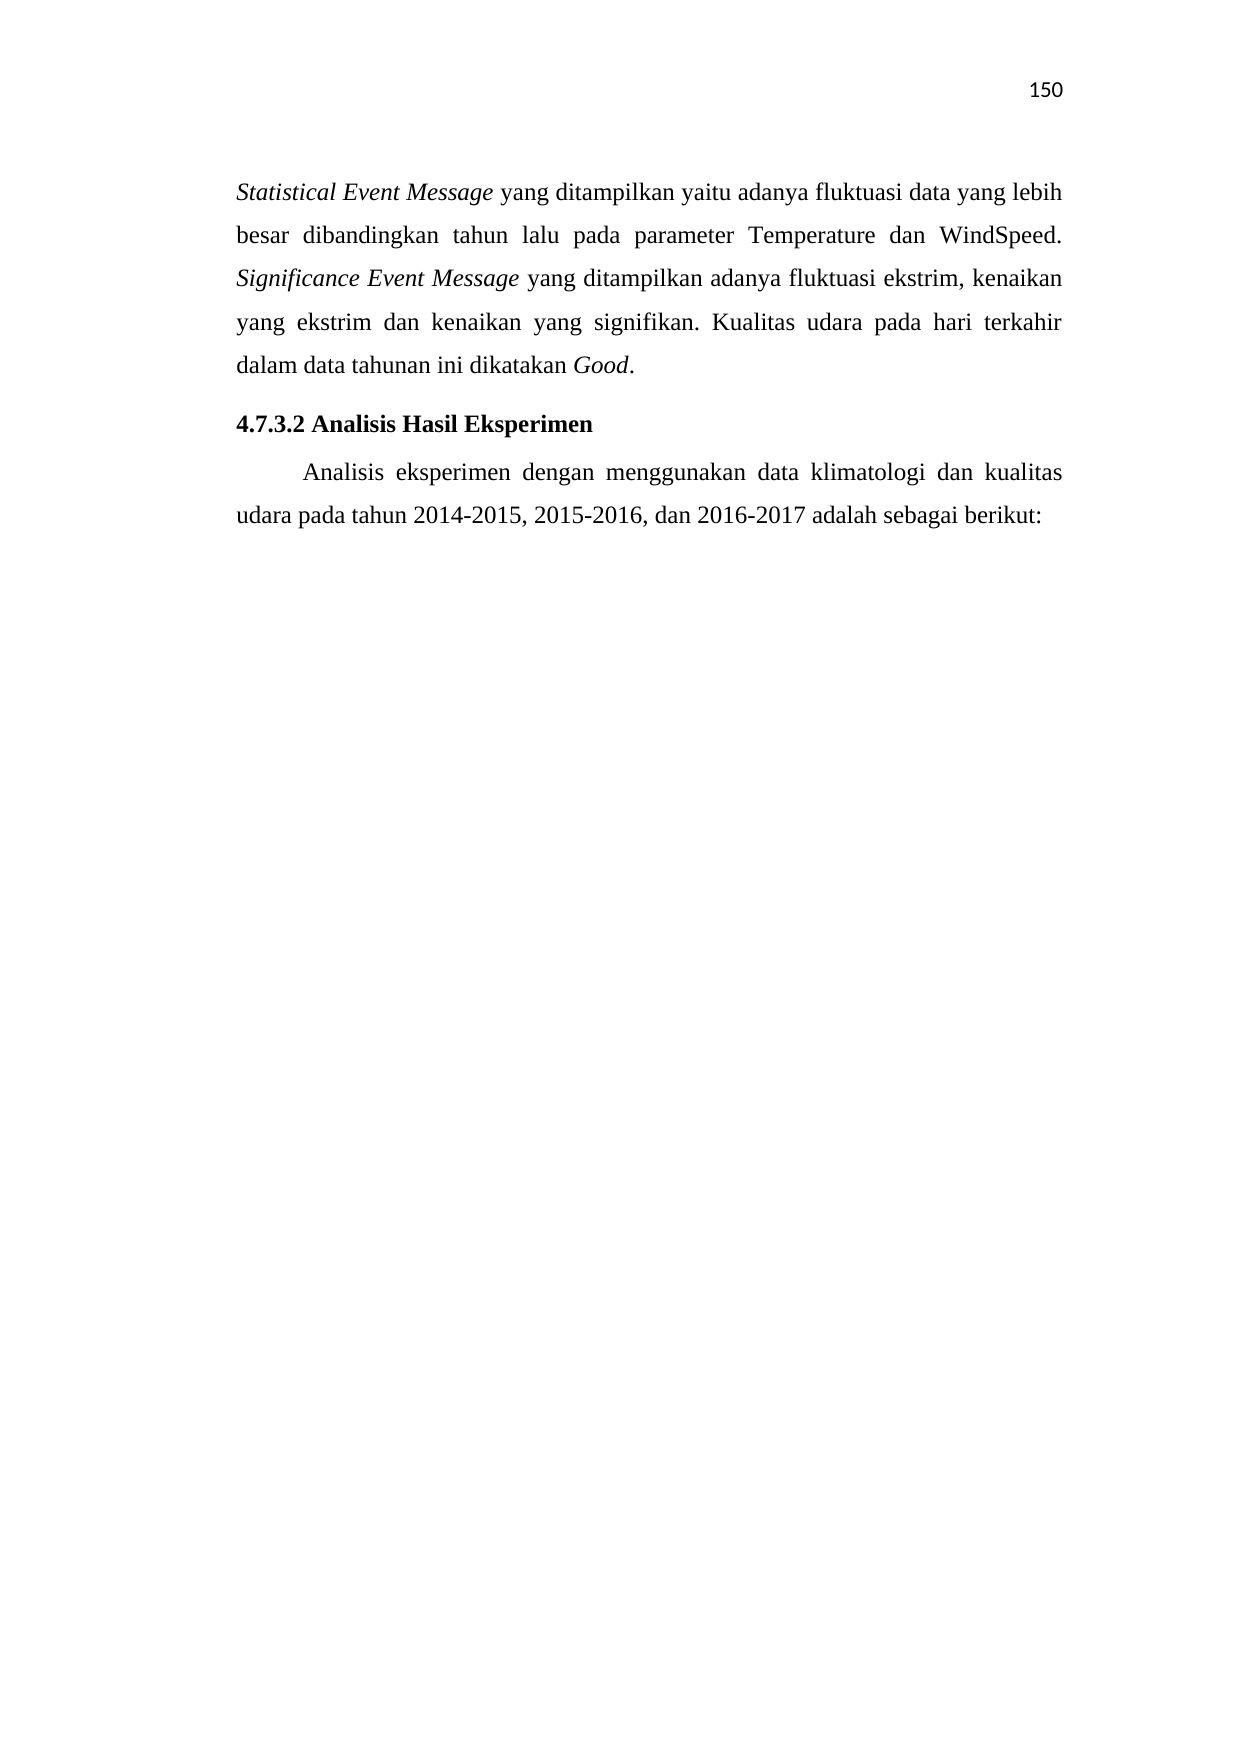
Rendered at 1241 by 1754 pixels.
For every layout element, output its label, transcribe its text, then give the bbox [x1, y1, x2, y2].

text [236, 177, 1063, 378]
text Analisis eksperimen dengan menggunakan data klimatologi dan kualitas udara pada tahun 2014-2015, 2015-2016, dan 2016-2017 adalah sebagai berikut: [236, 457, 1063, 529]
list Analisis Hasil Eksperimen [236, 409, 1063, 438]
